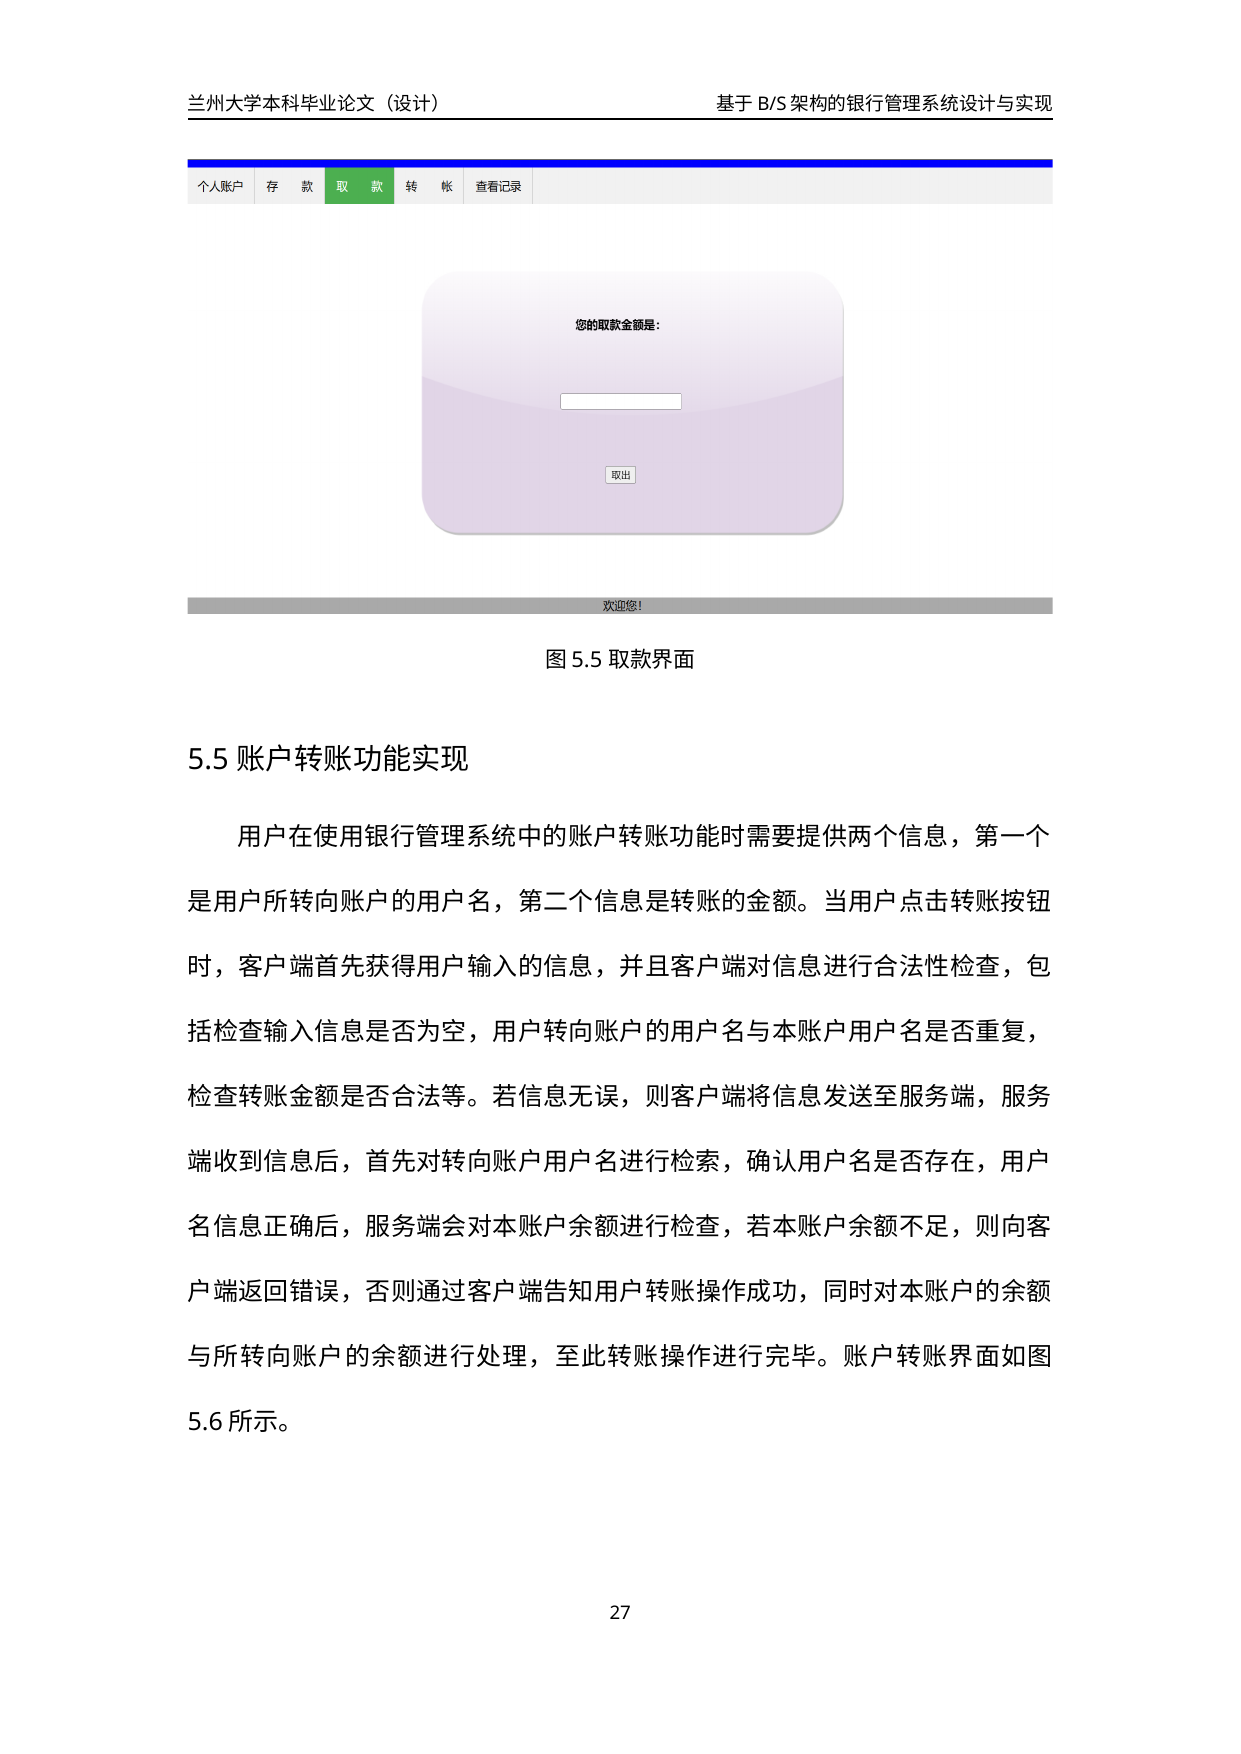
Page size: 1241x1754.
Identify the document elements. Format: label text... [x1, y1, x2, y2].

text 图5.5 取款界面 [187, 642, 1053, 675]
list 用户在使用银行管理系统中的账户转账功能时需要提供两个信息，第一个是用户所转向账户的用户名，第二个信息是转账的金额。当用户点击转账按钮时，客户端首先获得用户输入的信息，并且客户端对信息进行合法性检查，包括检查输入信息是否为空，用户转向账户的用户名与本账户用户名是否重复，检查转账金额是否合法等。若信息无误，则客户端将信息发送至服务端，服务端收到信息后，首先对转向账户用户名进行检索，确认用户名是否存在，用户名信息正确后，服务端会对本账户余额进行检查，若本账户余额不足，则向客户端返回错误，否则通过客户端告知用户转账操作成功，同时对本账户的余额与所转向账户的余额进行处理，至此转账操作进行完毕。账户转账界面如图5.6所示。 [187, 802, 1053, 1452]
picture [187, 159, 1053, 614]
subtitle 5.5 账户转账功能实现 [187, 725, 1053, 790]
